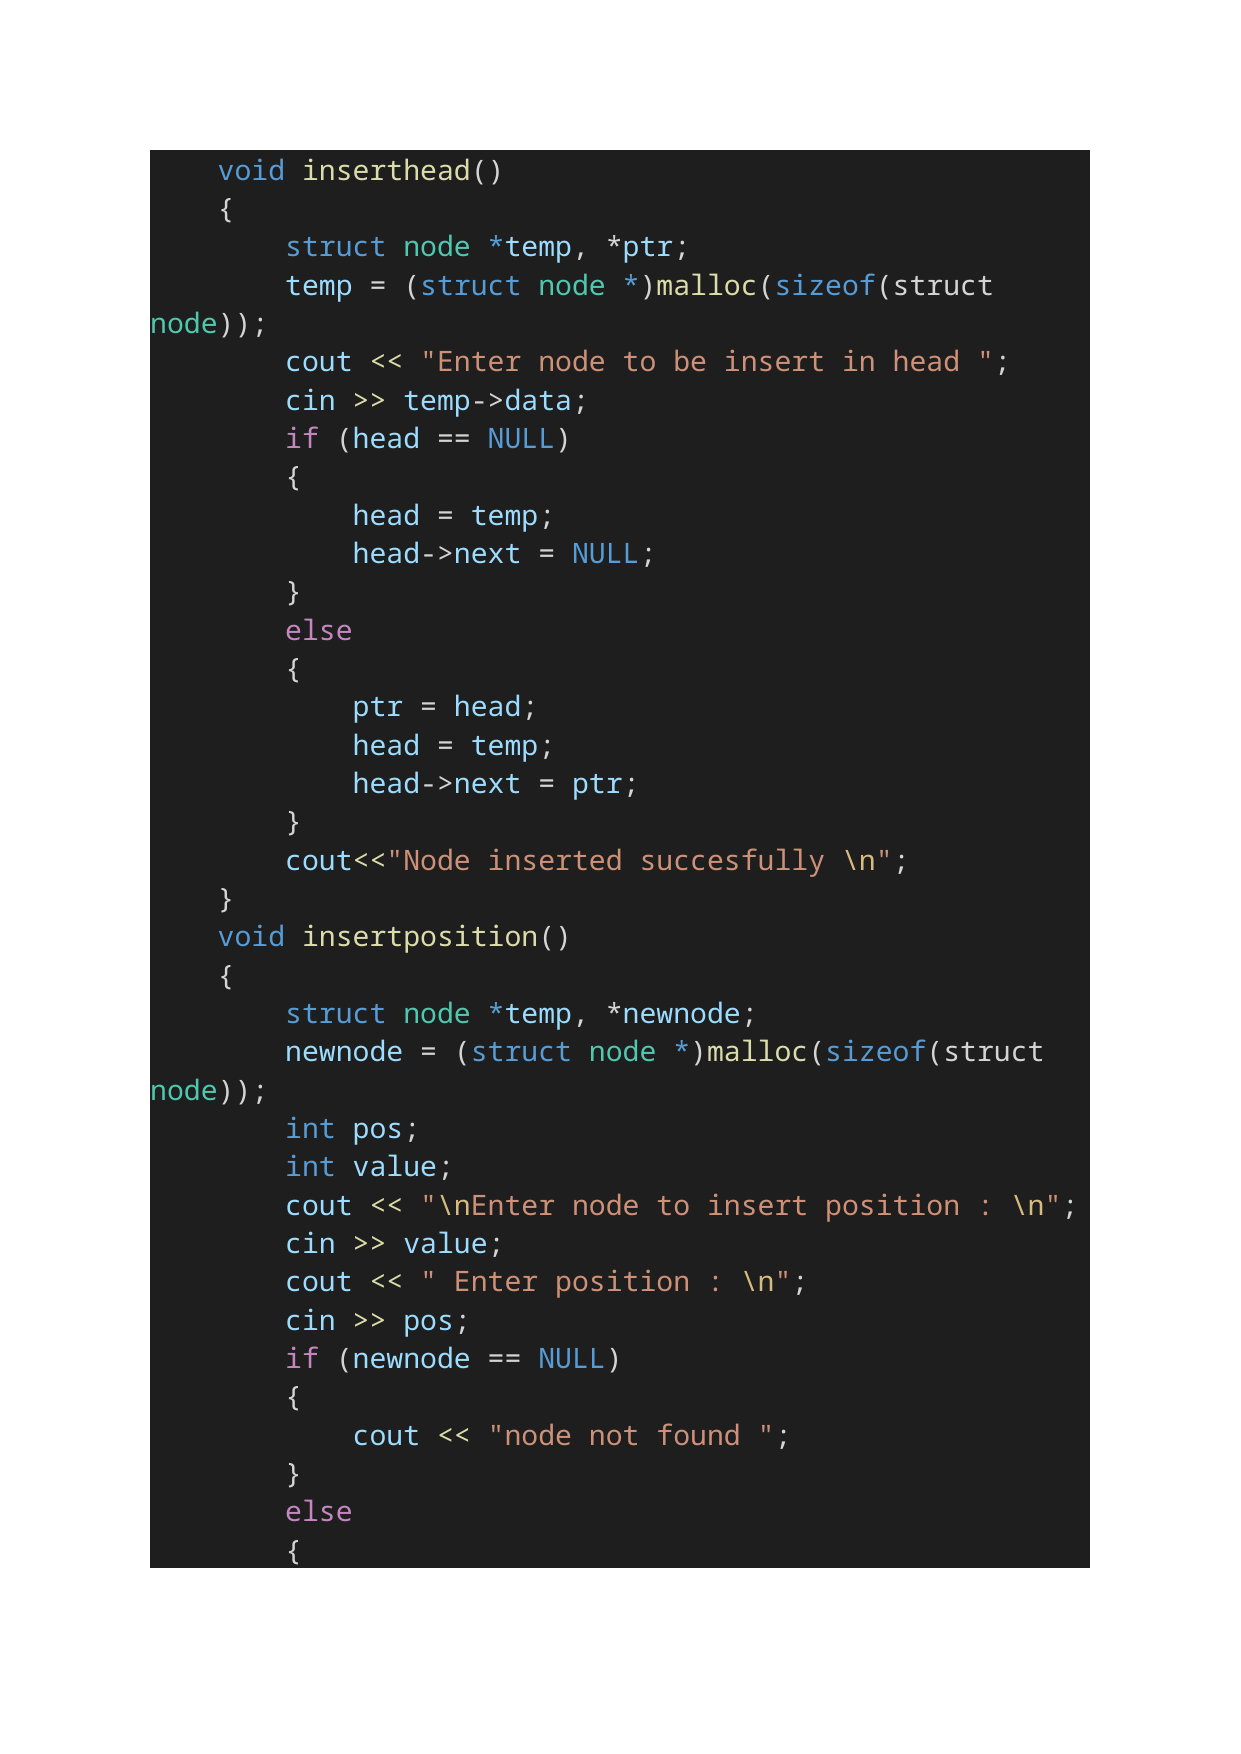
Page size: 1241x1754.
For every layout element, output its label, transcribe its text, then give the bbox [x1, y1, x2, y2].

text int pos; [150, 1108, 1090, 1147]
text newnode = (struct node *)malloc(sizeof(struct node)); [150, 1032, 1090, 1108]
text { [150, 1377, 1090, 1415]
text } [150, 878, 1090, 917]
text temp = (struct node *)malloc(sizeof(struct node)); [150, 265, 1090, 342]
text cout<<"Node inserted succesfully \n"; [150, 840, 1090, 878]
text } [150, 572, 1090, 610]
text void insertposition() [150, 917, 1090, 955]
text { [150, 188, 1090, 227]
text { [150, 648, 1090, 687]
text cin >> value; [150, 1223, 1090, 1262]
text { [150, 1530, 1090, 1568]
text if (head == NULL) [150, 418, 1090, 457]
text { [150, 457, 1090, 495]
text cout << "node not found "; [150, 1415, 1090, 1453]
text { [150, 955, 1090, 993]
text else [150, 1492, 1090, 1530]
text head = temp; [150, 495, 1090, 533]
text cin >> temp->data; [150, 380, 1090, 418]
text } [150, 1453, 1090, 1492]
text struct node *temp, *ptr; [150, 227, 1090, 265]
text head = temp; [150, 725, 1090, 763]
text cin >> pos; [150, 1300, 1090, 1338]
text if (newnode == NULL) [150, 1338, 1090, 1377]
text void inserthead() [150, 150, 1090, 188]
text cout << "Enter node to be insert in head "; [150, 342, 1090, 380]
text else [150, 610, 1090, 648]
text ptr = head; [150, 687, 1090, 725]
text struct node *temp, *newnode; [150, 993, 1090, 1032]
text head->next = NULL; [150, 533, 1090, 572]
text head->next = ptr; [150, 763, 1090, 802]
text int value; [150, 1147, 1090, 1185]
text cout << "\nEnter node to insert position : \n"; [150, 1185, 1090, 1223]
text } [150, 802, 1090, 840]
text cout << " Enter position : \n"; [150, 1262, 1090, 1300]
